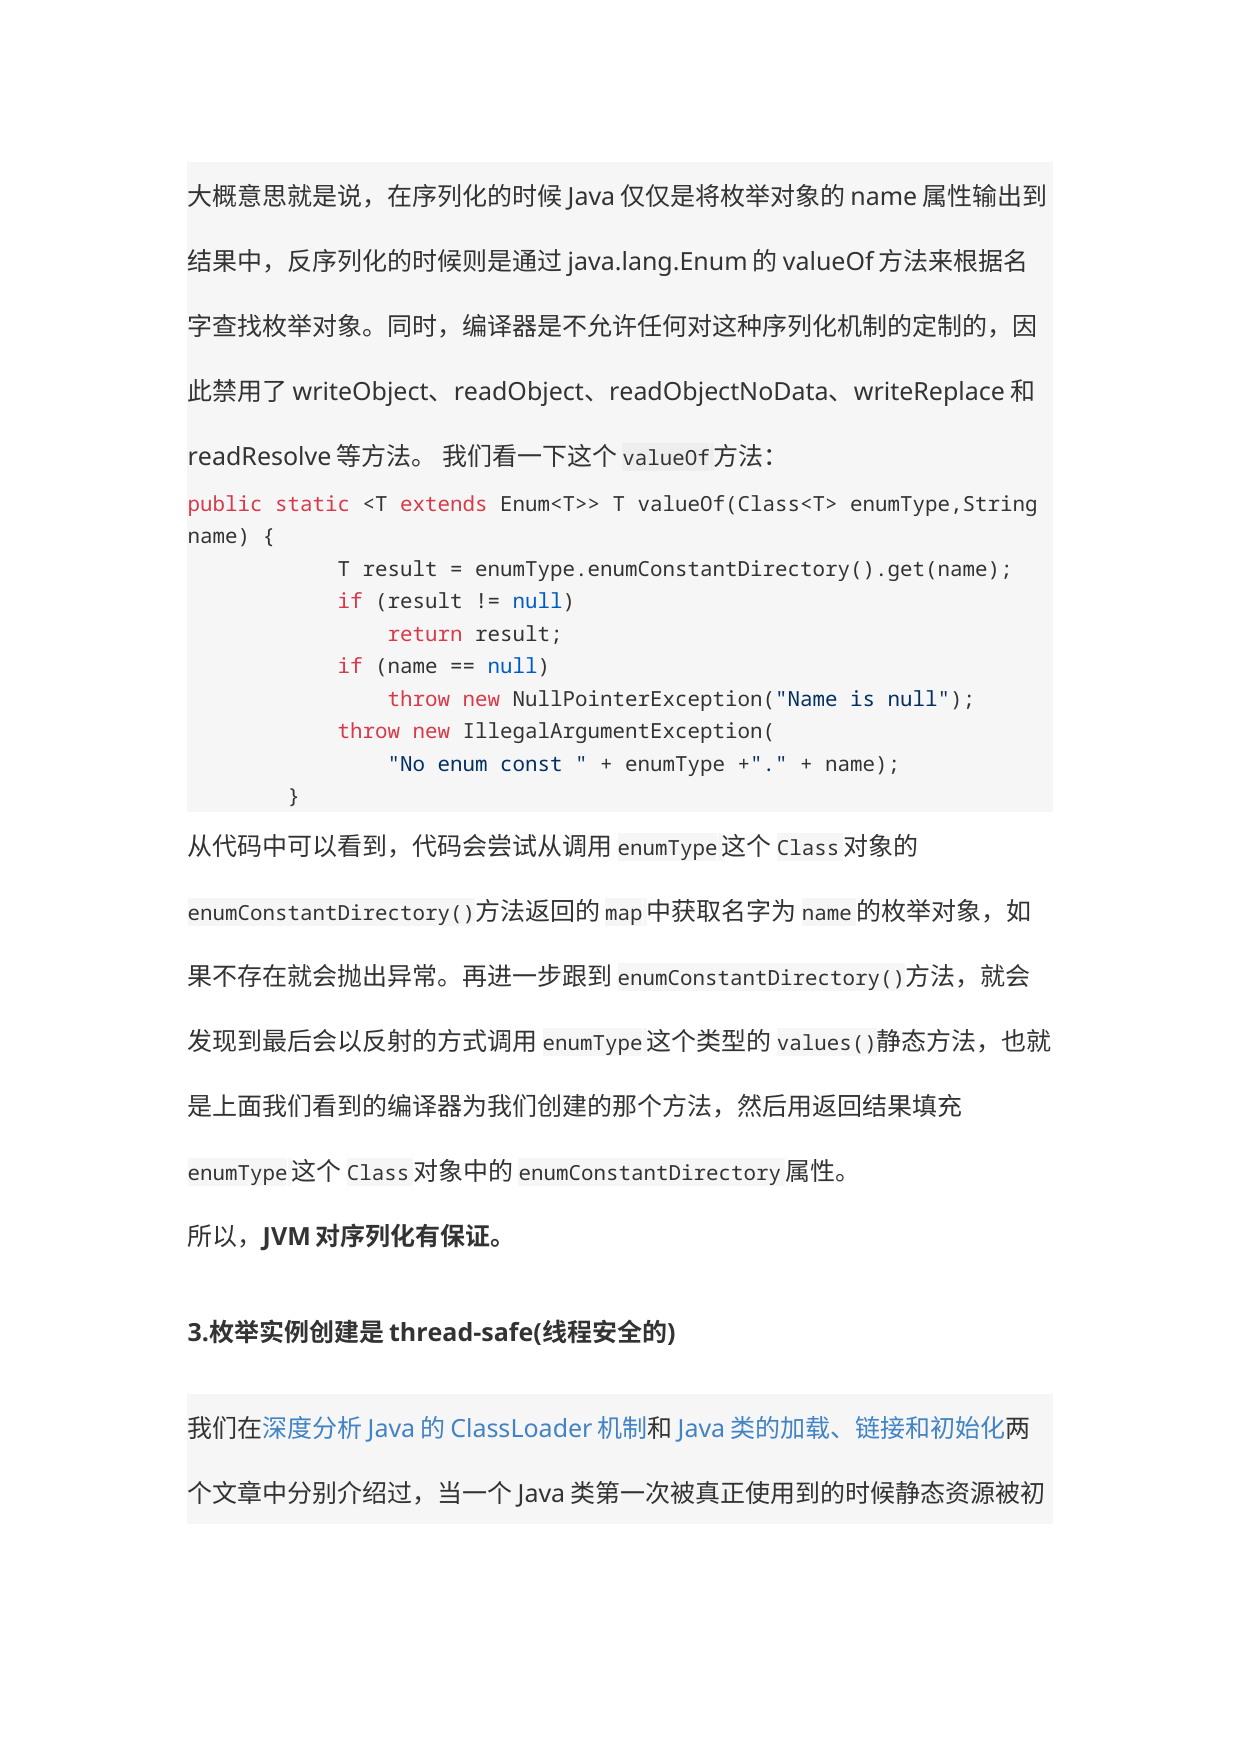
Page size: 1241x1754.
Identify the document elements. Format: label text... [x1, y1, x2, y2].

text throw new NullPointerException("Name is null"); [187, 682, 1053, 714]
text } [187, 779, 1053, 812]
text 从代码中可以看到，代码会尝试从调用enumType这个Class对象的enumConstantDirectory()方法返回的map中获取名字为name的枚举对象，如果不存在就会抛出异常。再进一步跟到enumConstantDirectory()方法，就会发现到最后会以反射的方式调用enumType这个类型的values()静态方法，也就是上面我们看到的编译器为我们创建的那个方法，然后用返回结果填充enumType这个Class对象中的enumConstantDirectory属性。 [187, 812, 1053, 1202]
text T result = enumType.enumConstantDirectory().get(name); [187, 552, 1053, 584]
text return result; [187, 617, 1053, 649]
text throw new IllegalArgumentException( [187, 714, 1053, 747]
text public static <T extends Enum<T>> T valueOf(Class<T> enumType,String name) { [187, 487, 1053, 552]
text 大概意思就是说，在序列化的时候Java仅仅是将枚举对象的name属性输出到结果中，反序列化的时候则是通过java.lang.Enum的valueOf方法来根据名字查找枚举对象。同时，编译器是不允许任何对这种序列化机制的定制的，因此禁用了writeObject、readObject、readObjectNoData、writeReplace和readResolve等方法。 我们看一下这个valueOf方法： [187, 162, 1053, 487]
text 所以，JVM对序列化有保证。 [187, 1202, 1053, 1267]
text 3.枚举实例创建是thread-safe(线程安全的) [187, 1298, 1053, 1363]
text if (name == null) [187, 649, 1053, 682]
text if (result != null) [187, 584, 1053, 617]
text "No enum const " + enumType +"." + name); [187, 747, 1053, 779]
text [187, 1394, 1053, 1524]
